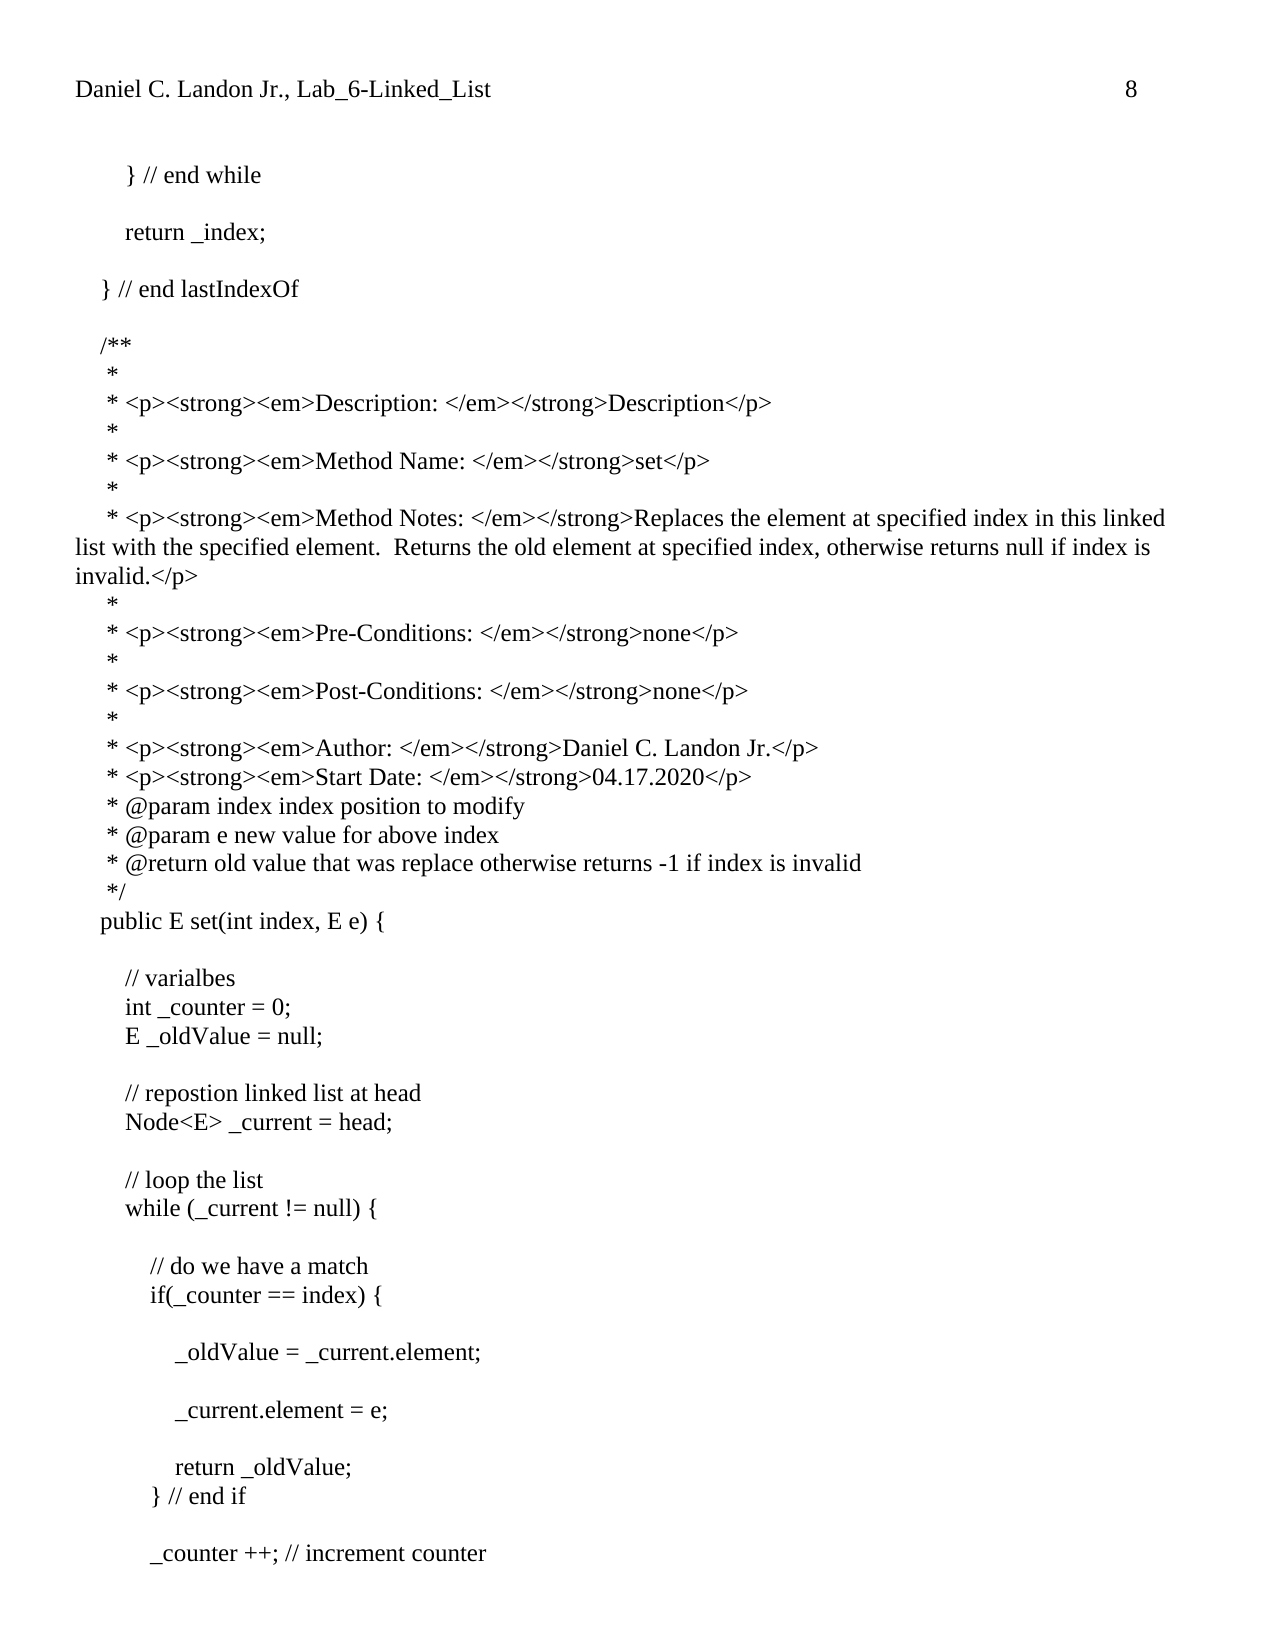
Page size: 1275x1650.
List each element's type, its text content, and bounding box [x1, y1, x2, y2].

text return _oldValue; [75, 1452, 1200, 1481]
text E _oldValue = null; [75, 1021, 1200, 1050]
text * <p><strong><em>Method Name: </em></strong>set</p> [75, 446, 1200, 475]
text * [75, 705, 1200, 733]
text int _counter = 0; [75, 992, 1200, 1021]
text if(_counter == index) { [75, 1280, 1200, 1308]
text Node<E> _current = head; [75, 1107, 1200, 1136]
text * @return old value that was replace otherwise returns -1 if index is invalid [75, 848, 1200, 877]
text } // end lastIndexOf [75, 274, 1200, 303]
text /** [75, 331, 1200, 360]
text * <p><strong><em>Description: </em></strong>Description</p> [75, 388, 1200, 417]
text _current.element = e; [75, 1395, 1200, 1423]
text * <p><strong><em>Post-Conditions: </em></strong>none</p> [75, 676, 1200, 705]
text _oldValue = _current.element; [75, 1337, 1200, 1366]
text */ [75, 877, 1200, 906]
text * [75, 360, 1200, 388]
text // repostion linked list at head [75, 1078, 1200, 1107]
text * <p><strong><em>Pre-Conditions: </em></strong>none</p> [75, 618, 1200, 647]
text while (_current != null) { [75, 1193, 1200, 1222]
text * @param index index position to modify [75, 791, 1200, 820]
text } // end if [75, 1481, 1200, 1510]
text * <p><strong><em>Start Date: </em></strong>04.17.2020</p> [75, 762, 1200, 791]
text public E set(int index, E e) { [75, 906, 1200, 935]
text * [75, 647, 1200, 676]
text * <p><strong><em>Method Notes: </em></strong>Replaces the element at specified index in this linked list with the specified element. Returns the old element at specified index, otherwise returns null if index is invalid.</p> [75, 503, 1200, 590]
text _counter ++; // increment counter [75, 1538, 1200, 1567]
text return _index; [75, 217, 1200, 246]
text * @param e new value for above index [75, 820, 1200, 848]
text * [75, 475, 1200, 503]
text * [75, 417, 1200, 446]
text * <p><strong><em>Author: </em></strong>Daniel C. Landon Jr.</p> [75, 733, 1200, 762]
text // do we have a match [75, 1251, 1200, 1280]
text * [75, 590, 1200, 618]
text // varialbes [75, 963, 1200, 992]
text // loop the list [75, 1165, 1200, 1193]
text } // end while [75, 160, 1200, 189]
